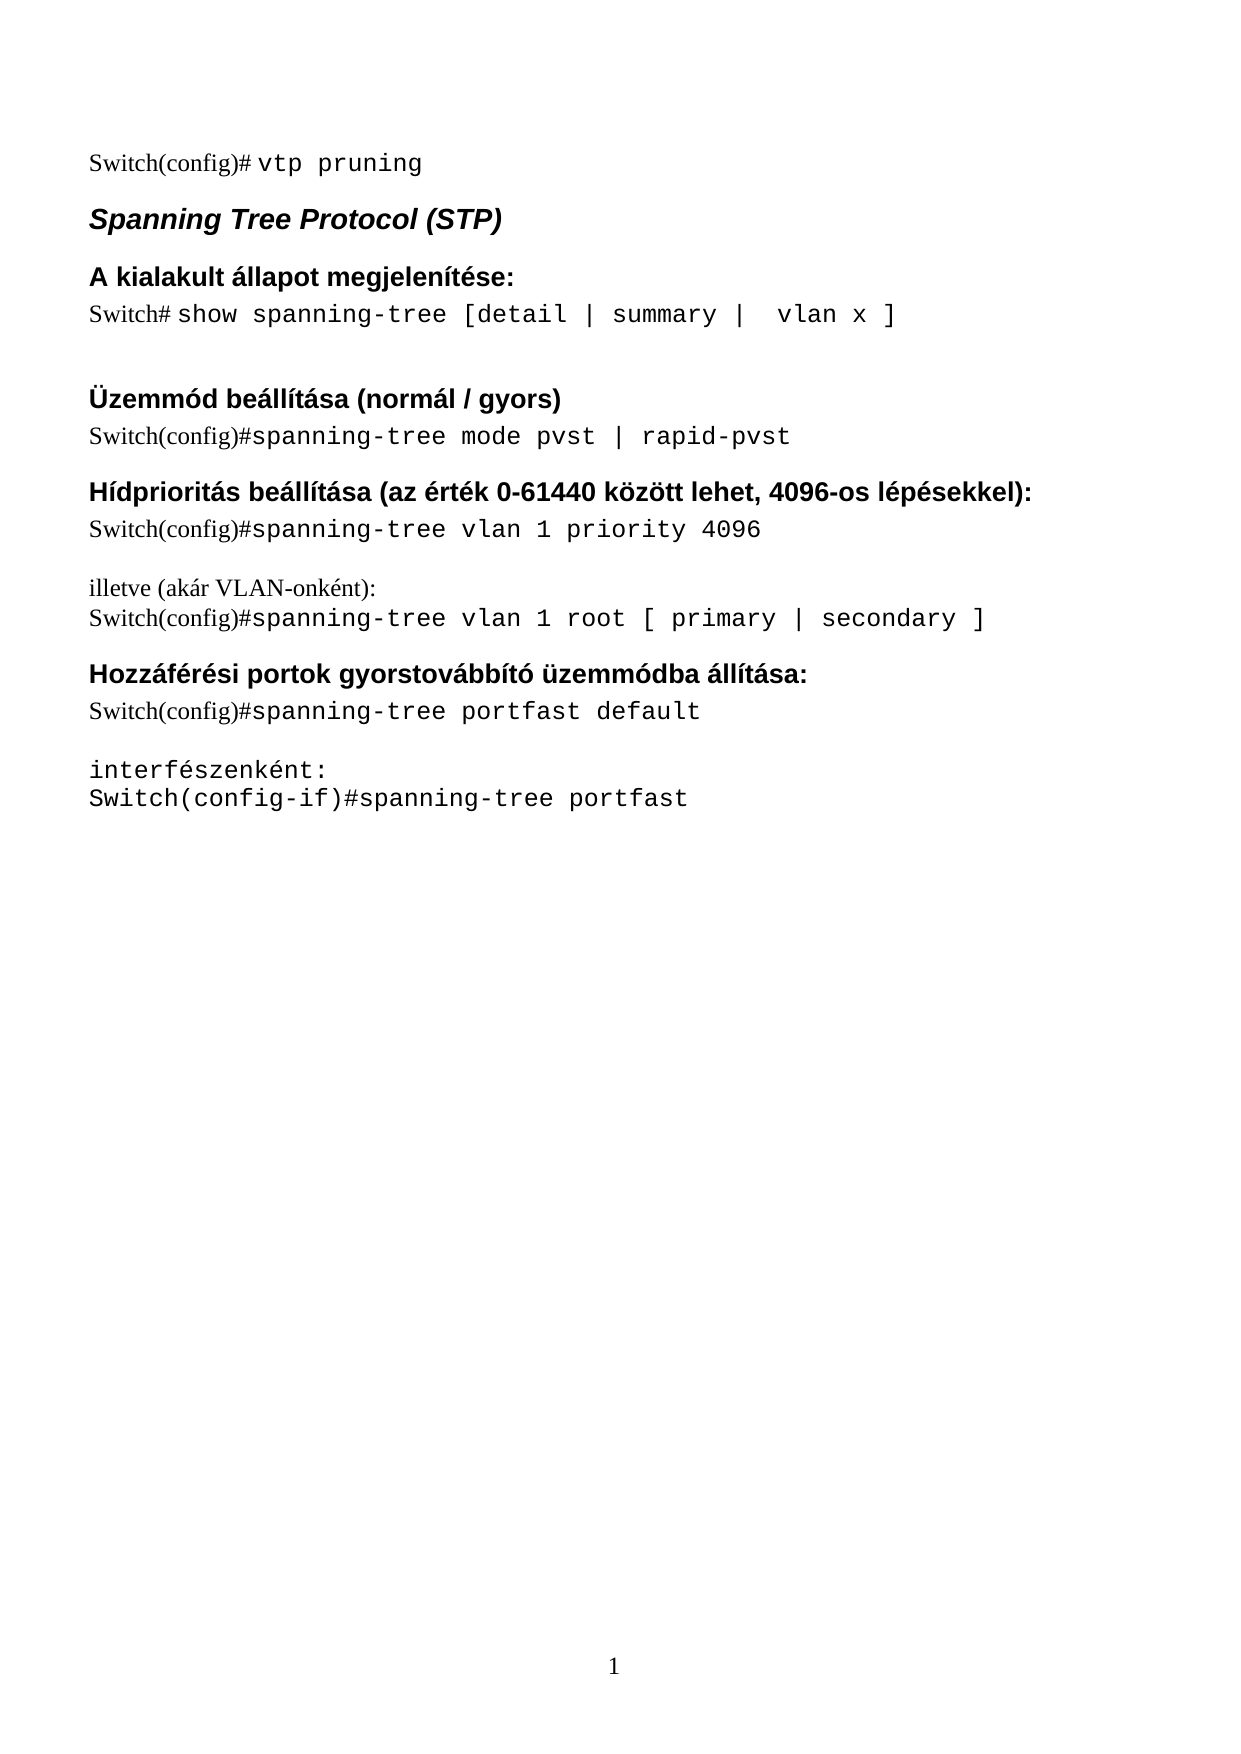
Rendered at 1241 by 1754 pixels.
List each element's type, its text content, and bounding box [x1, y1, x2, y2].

subtitle Spanning Tree Protocol (STP) [89, 202, 1163, 236]
subtitle Hozzáférési portok gyorstovábbító üzemmódba állítása: [89, 658, 1163, 689]
text Switch(config)# vtp pruning [89, 148, 1163, 178]
text illetve (akár VLAN-onként): [89, 573, 1163, 601]
text Switch(config)#spanning-tree mode pvst | rapid-pvst [89, 421, 1163, 452]
text Switch# show spanning-tree [detail | summary | vlan x ] [89, 299, 1163, 330]
text Switch(config-if)#spanning-tree portfast [89, 784, 1163, 812]
text interfészenként: [89, 756, 1163, 784]
text Switch(config)#spanning-tree portfast default [89, 696, 1163, 727]
subtitle Hídprioritás beállítása (az érték 0-61440 között lehet, 4096-os lépésekkel): [89, 476, 1163, 507]
subtitle A kialakult állapot megjelenítése: [89, 261, 1163, 292]
subtitle Üzemmód beállítása (normál / gyors) [89, 383, 1163, 414]
text Switch(config)#spanning-tree vlan 1 root [ primary | secondary ] [89, 603, 1163, 634]
text Switch(config)#spanning-tree vlan 1 priority 4096 [89, 514, 1163, 545]
